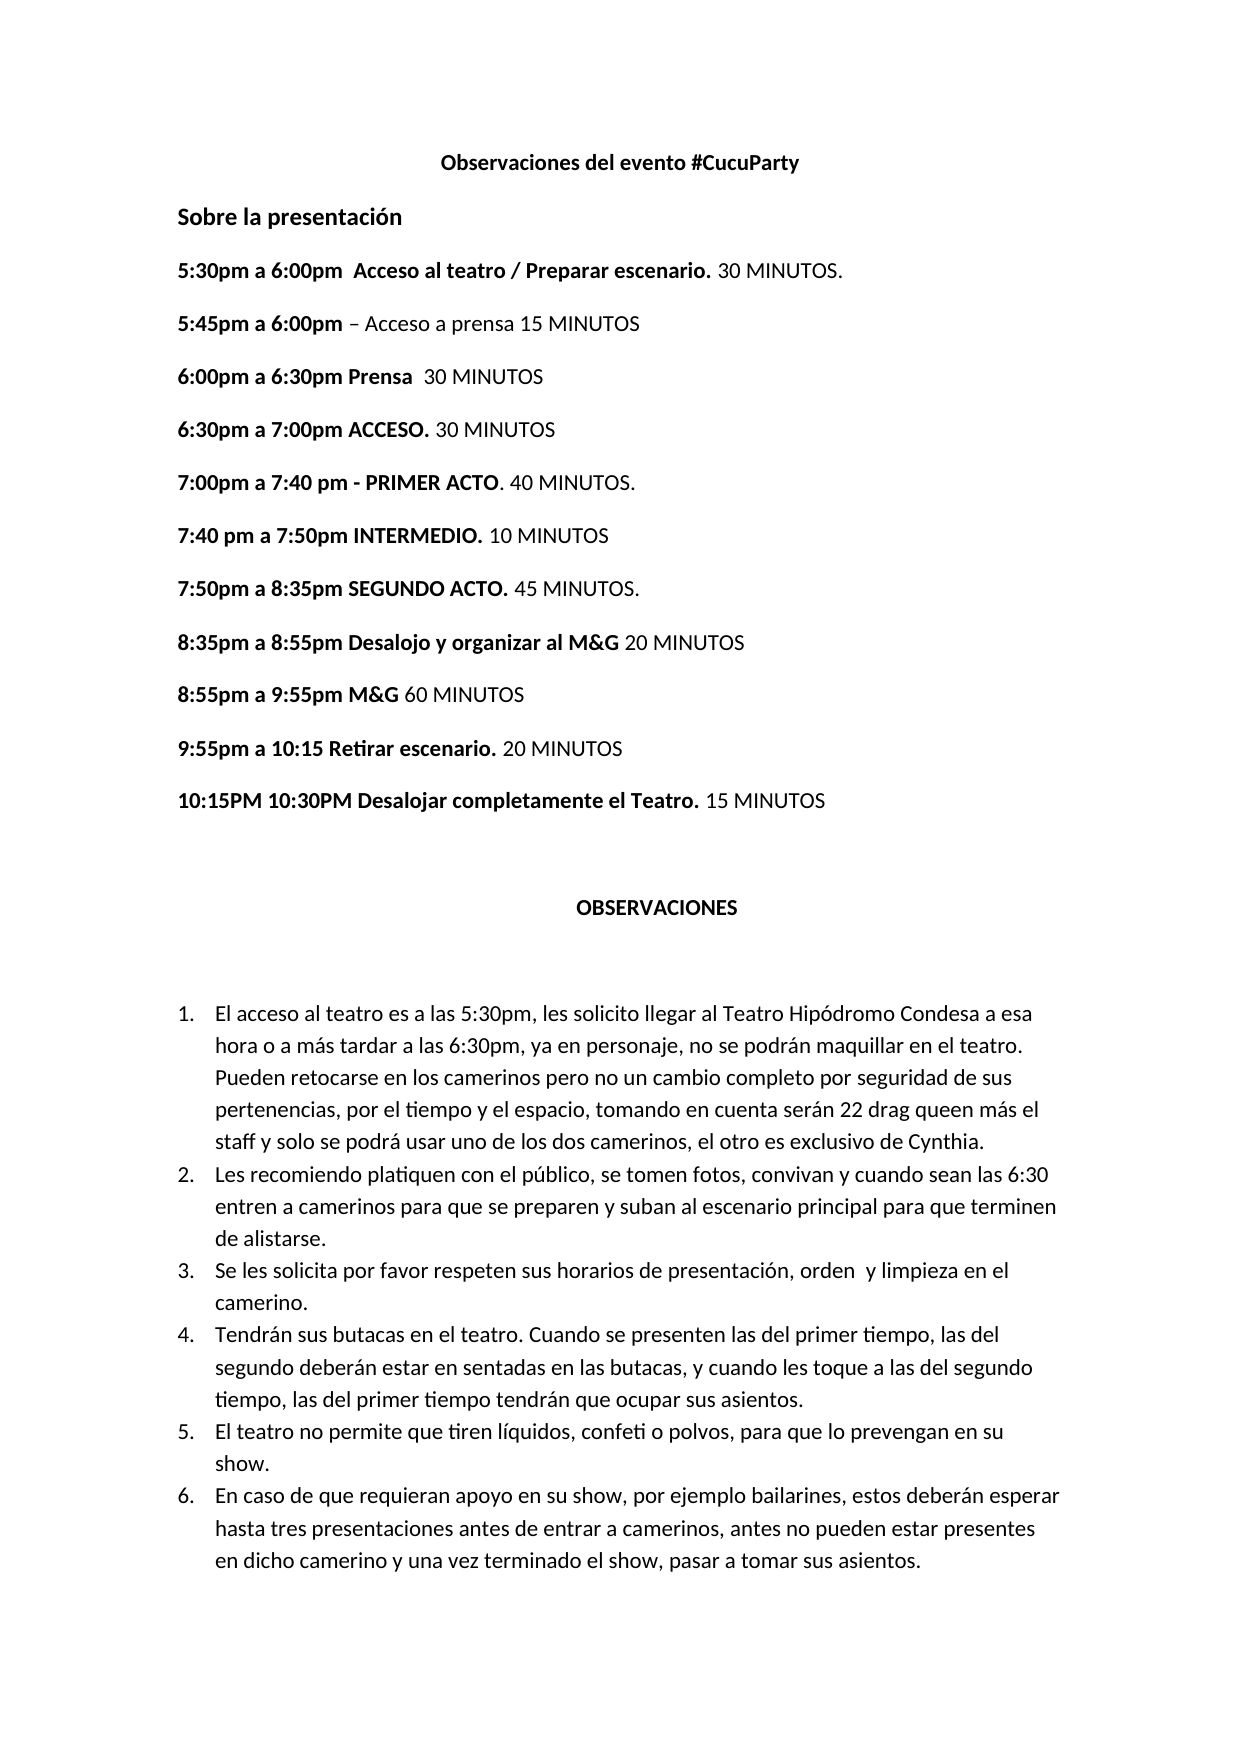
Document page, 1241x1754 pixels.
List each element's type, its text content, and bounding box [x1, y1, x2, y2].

text 6:00pm a 6:30pm Prensa 30 MINUTOS [177, 362, 1063, 391]
text OBSERVACIONES [177, 893, 1063, 921]
text Observaciones del evento #CucuParty [177, 148, 1063, 176]
list En caso de que requieran apoyo en su show, por ejemplo bailarines, estos deberán esperar hasta tres presentaciones antes de entrar a camerinos, antes no pueden estar presentes en dicho camerino y una vez terminado el show, pasar a tomar sus asientos. [177, 1482, 1063, 1574]
list El teatro no permite que tiren líquidos, confeti o polvos, para que lo prevengan en su show. [177, 1417, 1063, 1477]
text 6:30pm a 7:00pm ACCESO. 30 MINUTOS [177, 416, 1063, 443]
text 8:55pm a 9:55pm M&G 60 MINUTOS [177, 681, 1063, 709]
text 5:45pm a 6:00pm – Acceso a prensa 15 MINUTOS [177, 309, 1063, 337]
list Tendrán sus butacas en el teatro. Cuando se presenten las del primer tiempo, las del segundo deberán estar en sentadas en las butacas, y cuando les toque a las del segundo tiempo, las del primer tiempo tendrán que ocupar sus asientos. [177, 1321, 1063, 1413]
list El acceso al teatro es a las 5:30pm, les solicito llegar al Teatro Hipódromo Condesa a esa hora o a más tardar a las 6:30pm, ya en personaje, no se podrán maquillar en el teatro. Pueden retocarse en los camerinos pero no un cambio completo por seguridad de sus pertenencias, por el tiempo y el espacio, tomando en cuenta serán 22 drag queen más el staff y solo se podrá usar uno de los dos camerinos, el otro es exclusivo de Cynthia. [177, 999, 1063, 1156]
text Sobre la presentación [177, 201, 1063, 231]
text 9:55pm a 10:15 Retirar escenario. 20 MINUTOS [177, 734, 1063, 762]
text 10:15PM 10:30PM Desalojar completamente el Teatro. 15 MINUTOS [177, 787, 1063, 815]
list Se les solicita por favor respeten sus horarios de presentación, orden y limpieza en el camerino. [177, 1256, 1063, 1316]
text 5:30pm a 6:00pm Acceso al teatro / Preparar escenario. 30 MINUTOS. [177, 256, 1063, 284]
text 7:00pm a 7:40 pm - PRIMER ACTO. 40 MINUTOS. [177, 468, 1063, 497]
text 8:35pm a 8:55pm Desalojo y organizar al M&G 20 MINUTOS [177, 628, 1063, 656]
list Les recomiendo platiquen con el público, se tomen fotos, convivan y cuando sean las 6:30 entren a camerinos para que se preparen y suban al escenario principal para que terminen de alistarse. [177, 1160, 1063, 1252]
text 7:50pm a 8:35pm SEGUNDO ACTO. 45 MINUTOS. [177, 574, 1063, 603]
text 7:40 pm a 7:50pm INTERMEDIO. 10 MINUTOS [177, 522, 1063, 549]
